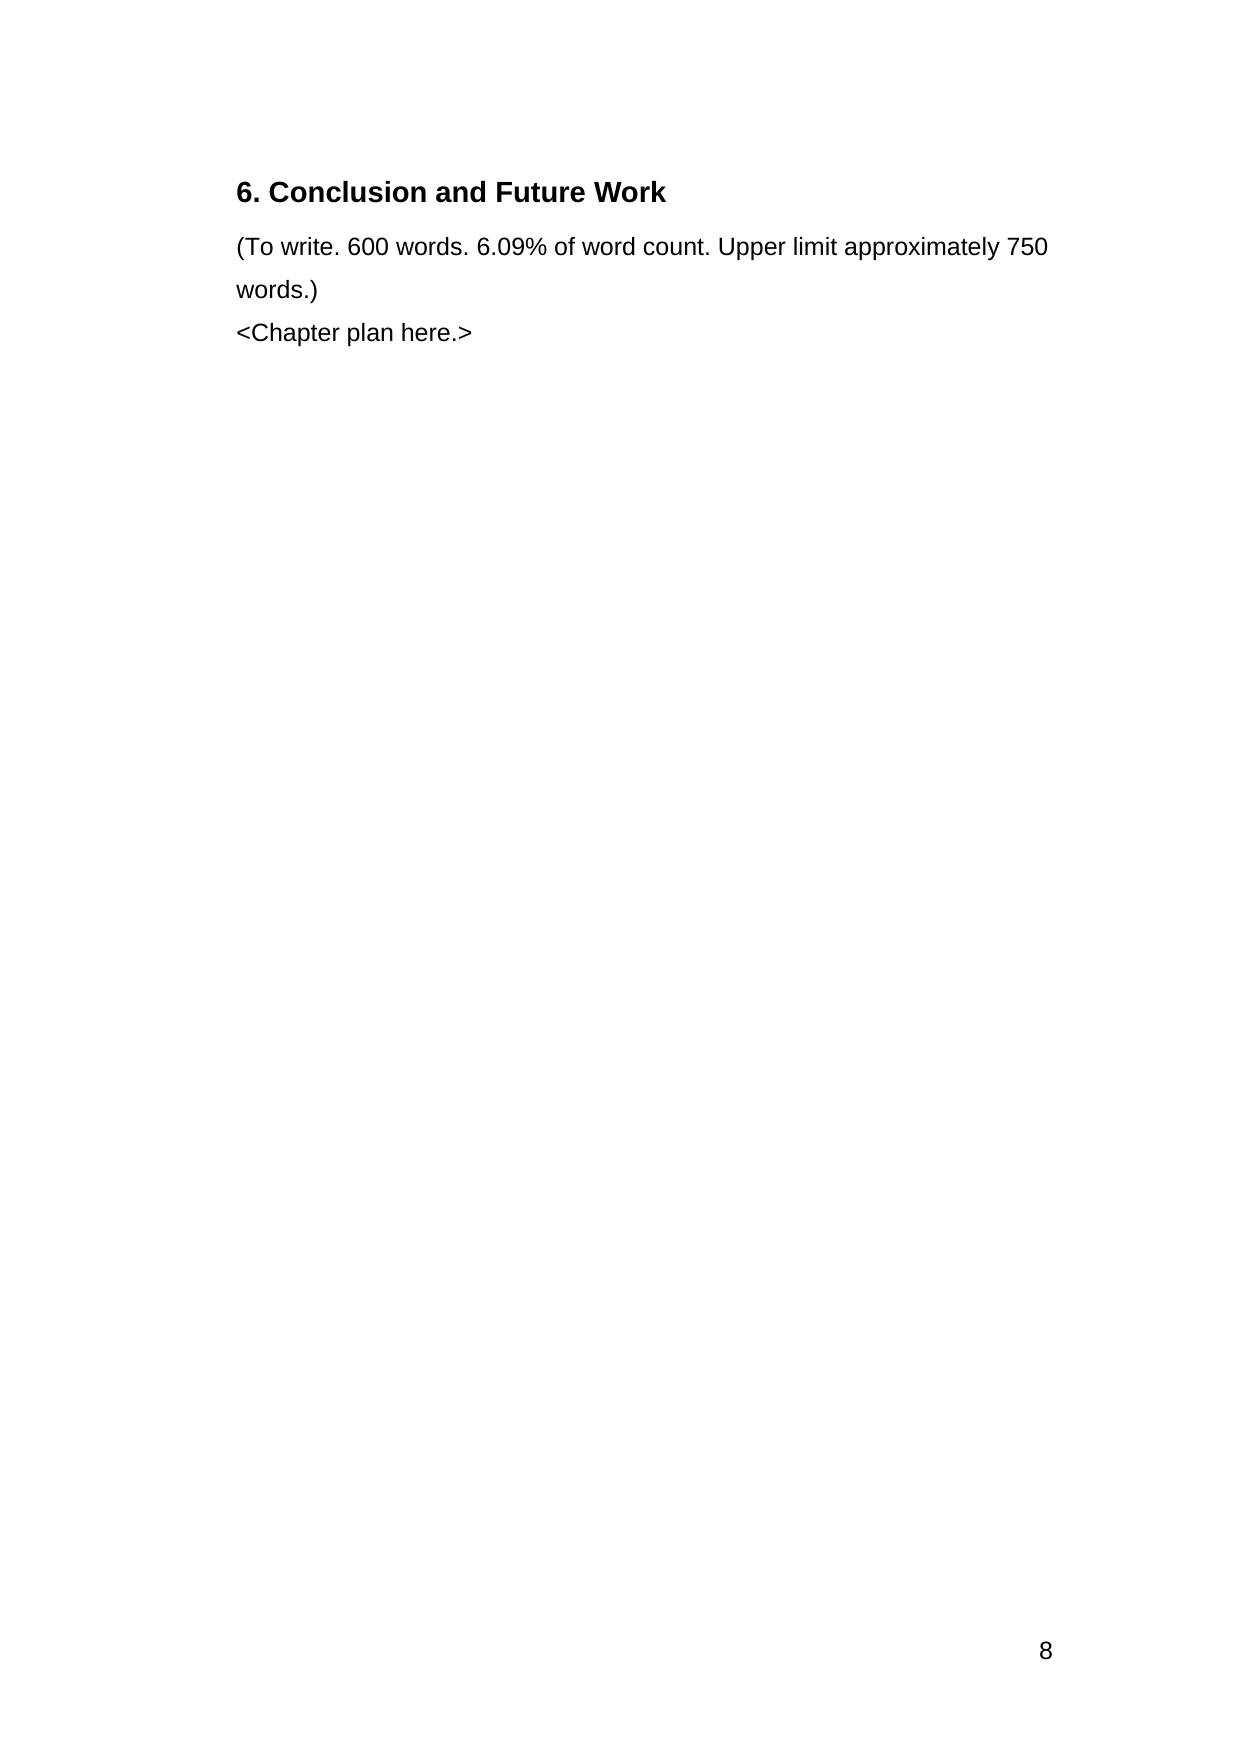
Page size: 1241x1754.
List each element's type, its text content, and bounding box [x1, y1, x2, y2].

subtitle 6. Conclusion and Future Work [236, 175, 1053, 208]
text <Chapter plan here.> [236, 318, 1053, 347]
text (To write. 600 words. 6.09% of word count. Upper limit approximately 750 words.) [236, 232, 1053, 303]
